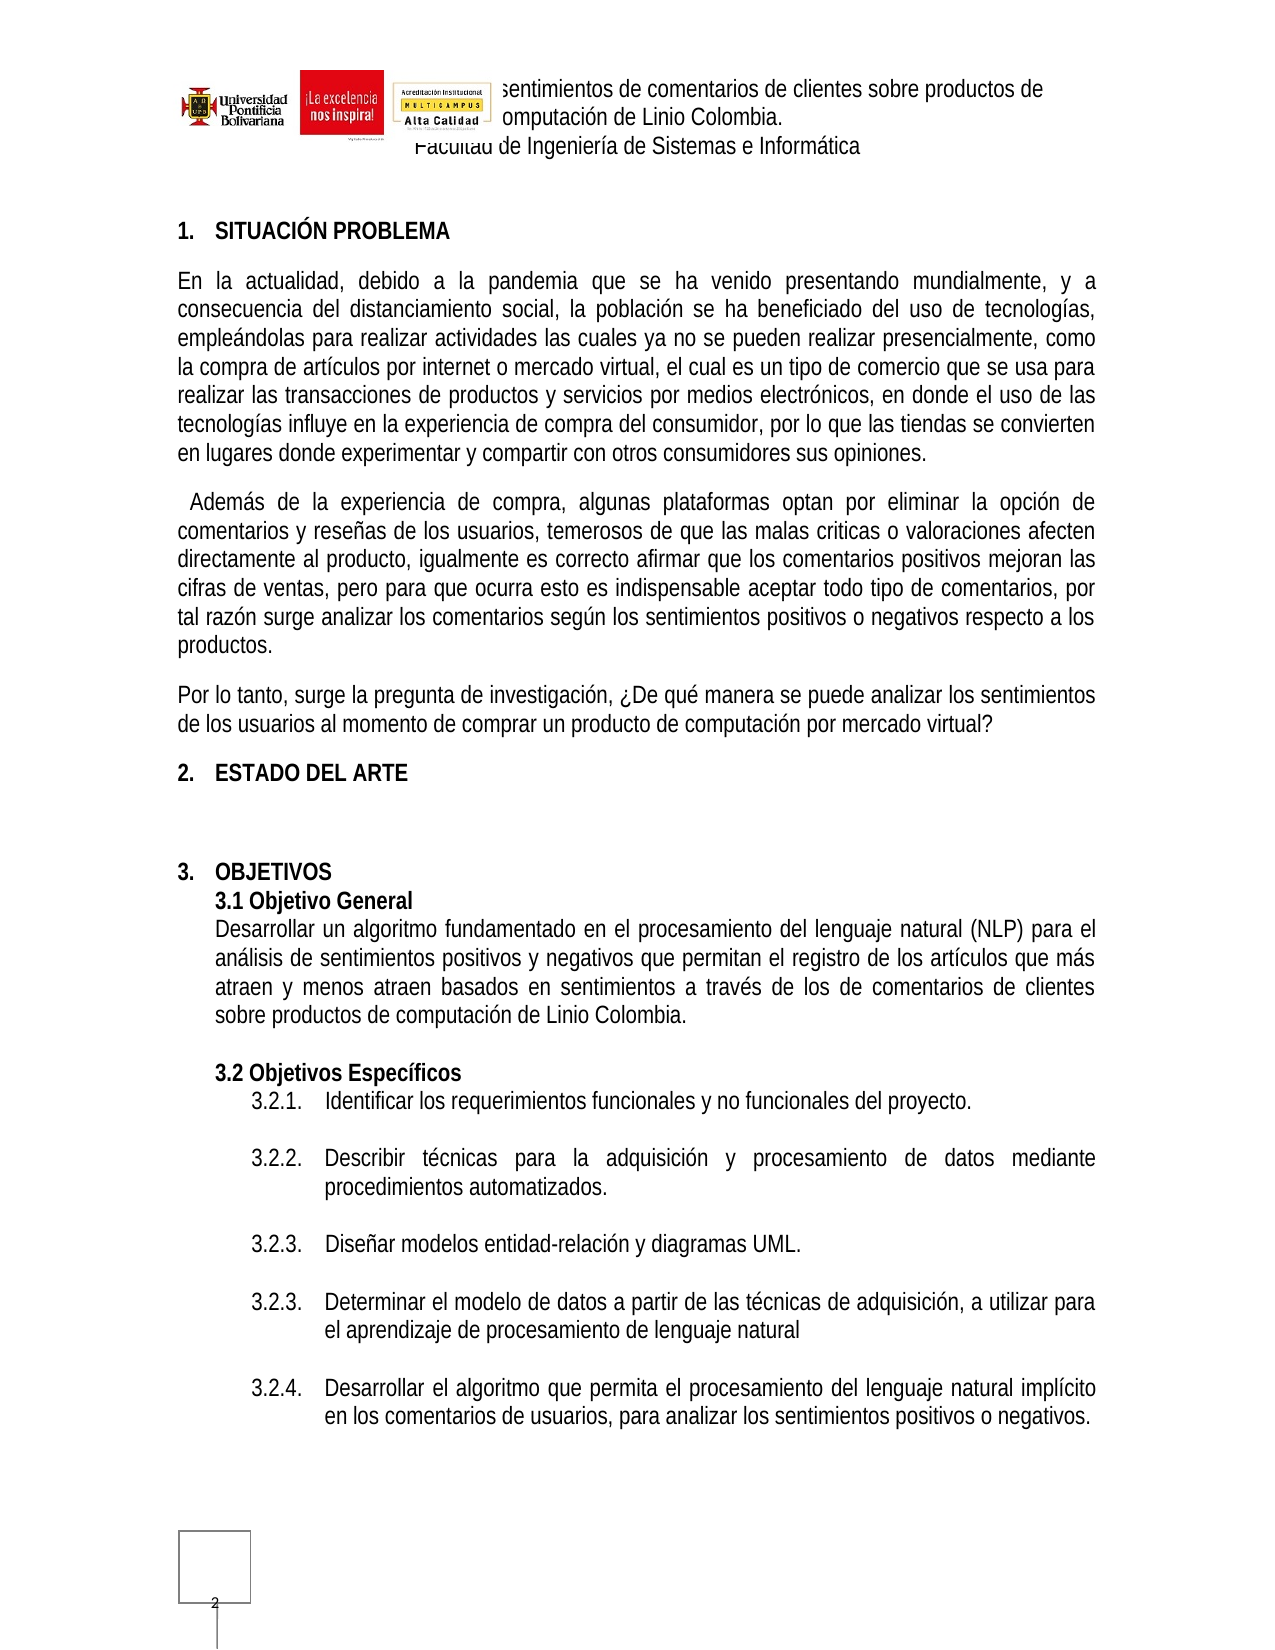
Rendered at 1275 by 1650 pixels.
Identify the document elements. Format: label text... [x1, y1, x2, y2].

text En la actualidad, debido a la pandemia que se ha venido presentando mundialmente, y a consecuencia del distanciamiento social, la población se ha beneficiado del uso de tecnologías, empleándolas para realizar actividades las cuales ya no se pueden realizar presencialmente, como la compra de artículos por internet o mercado virtual, el cual es un tipo de comercio que se usa para realizar las transacciones de productos y servicios por medios electrónicos, en donde el uso de las tecnologías influye en la experiencia de compra del consumidor, por lo que las tiendas se convierten en lugares donde experimentar y compartir con otros consumidores sus opiniones. [177, 266, 1098, 466]
list ESTADO DEL ARTE [177, 758, 1098, 787]
list Desarrollar un algoritmo fundamentado en el procesamiento del lenguaje natural (NLP) para el análisis de sentimientos positivos y negativos que permitan el registro de los artículos que más atraen y menos atraen basados en sentimientos a través de los de comentarios de clientes sobre productos de computación de Linio Colombia. [215, 914, 1098, 1029]
list SITUACIÓN PROBLEMA [177, 216, 1098, 245]
list 3.1 Objetivo General [215, 886, 1098, 914]
list 3.2.4. Desarrollar el algoritmo que permita el procesamiento del lenguaje natural implícito en los comentarios de usuarios, para analizar los sentimientos positivos o negativos. [251, 1373, 1098, 1430]
picture [159, 70, 503, 142]
text Por lo tanto, surge la pregunta de investigación, ¿De qué manera se puede analizar los sentimientos de los usuarios al momento de comprar un producto de computación por mercado virtual? [177, 680, 1098, 737]
list 3.2 Objetivos Específicos [215, 1057, 1098, 1086]
list 3.2.1. Identificar los requerimientos funcionales y no funcionales del proyecto. [251, 1086, 1098, 1115]
list 3.2.2. Describir técnicas para la adquisición y procesamiento de datos mediante procedimientos automatizados. [251, 1143, 1098, 1201]
list 3.2.3. Determinar el modelo de datos a partir de las técnicas de adquisición, a utilizar para el aprendizaje de procesamiento de lenguaje natural [251, 1287, 1098, 1344]
list 3.2.3. Diseñar modelos entidad-relación y diagramas UML. [251, 1229, 1098, 1258]
text Además de la experiencia de compra, algunas plataformas optan por eliminar la opción de comentarios y reseñas de los usuarios, temerosos de que las malas criticas o valoraciones afecten directamente al producto, igualmente es correcto afirmar que los comentarios positivos mejoran las cifras de ventas, pero para que ocurra esto es indispensable aceptar todo tipo de comentarios, por tal razón surge analizar los comentarios según los sentimientos positivos o negativos respecto a los productos. [177, 487, 1098, 659]
list OBJETIVOS [177, 857, 1098, 886]
